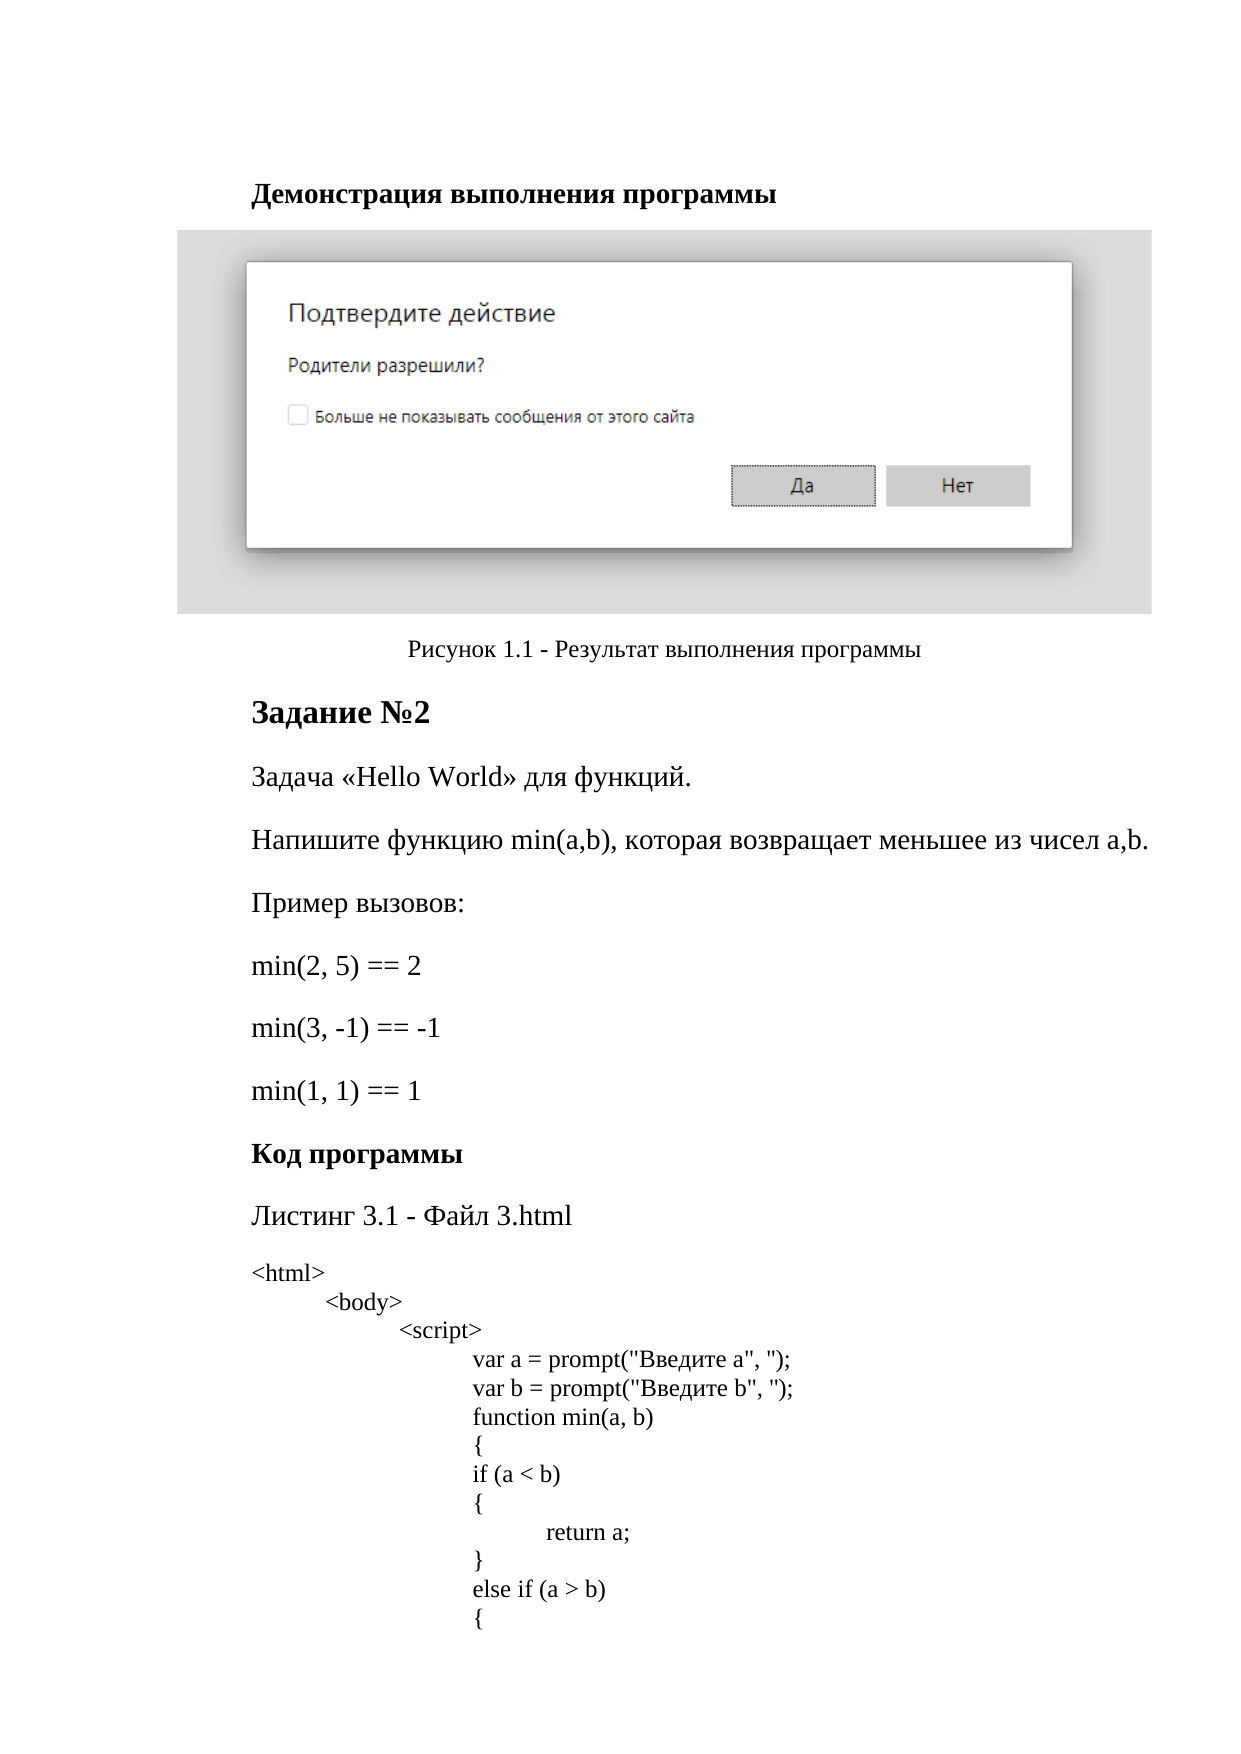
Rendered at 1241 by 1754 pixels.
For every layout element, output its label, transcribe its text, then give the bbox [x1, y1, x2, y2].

list Задание №2 [251, 692, 1152, 730]
text var a = prompt("Введите a", ''); [398, 1344, 1152, 1373]
text Рисунок 1.1 - Результат выполнения программы [177, 634, 1152, 663]
text Демонстрация выполнения программы [177, 176, 1152, 209]
text Пример вызовов: [177, 885, 1152, 918]
text var b = prompt("Введите b", ''); [398, 1373, 1152, 1402]
text <body> [251, 1287, 1152, 1315]
text Код программы [177, 1136, 1152, 1169]
text function min(a, b) [398, 1402, 1152, 1430]
text min(1, 1) == 1 [177, 1073, 1152, 1107]
text min(3, -1) == -1 [177, 1010, 1152, 1044]
text if (a < b) [398, 1459, 1152, 1488]
text Напишите функцию min(a,b), которая возвращает меньшее из чисел a,b. [177, 822, 1152, 856]
text Листинг 3.1 - Файл 3.html [177, 1198, 1152, 1232]
picture [177, 230, 1152, 614]
text return a; [398, 1517, 1152, 1545]
text { [398, 1488, 1152, 1517]
text } [398, 1545, 1152, 1574]
text else if (a > b) [398, 1574, 1152, 1603]
text <html> [177, 1258, 1152, 1287]
text Задача «Hello World» для функций. [177, 759, 1152, 793]
text { [398, 1603, 1152, 1632]
text <script> [325, 1315, 1152, 1344]
text min(2, 5) == 2 [177, 948, 1152, 981]
text { [398, 1430, 1152, 1459]
